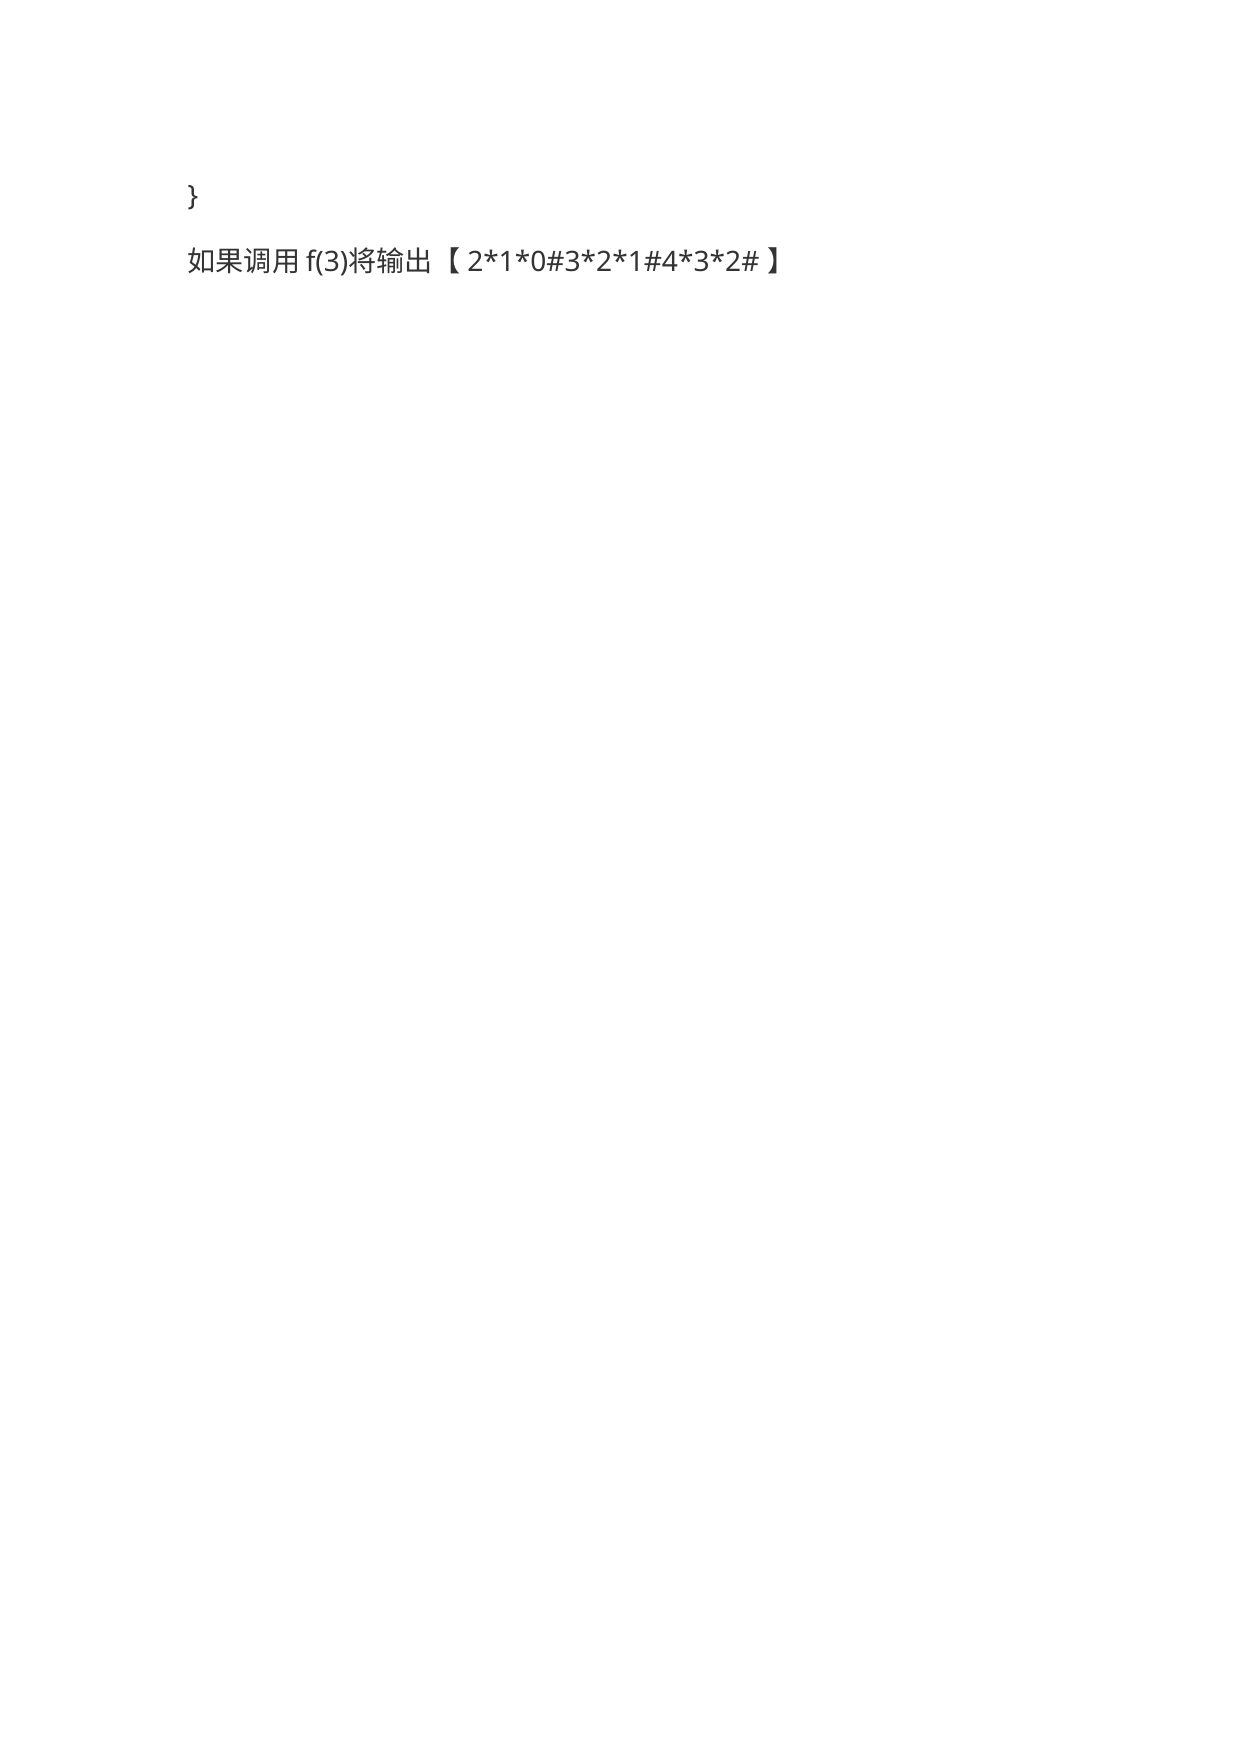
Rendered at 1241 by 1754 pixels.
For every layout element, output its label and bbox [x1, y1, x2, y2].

text [187, 162, 1053, 292]
